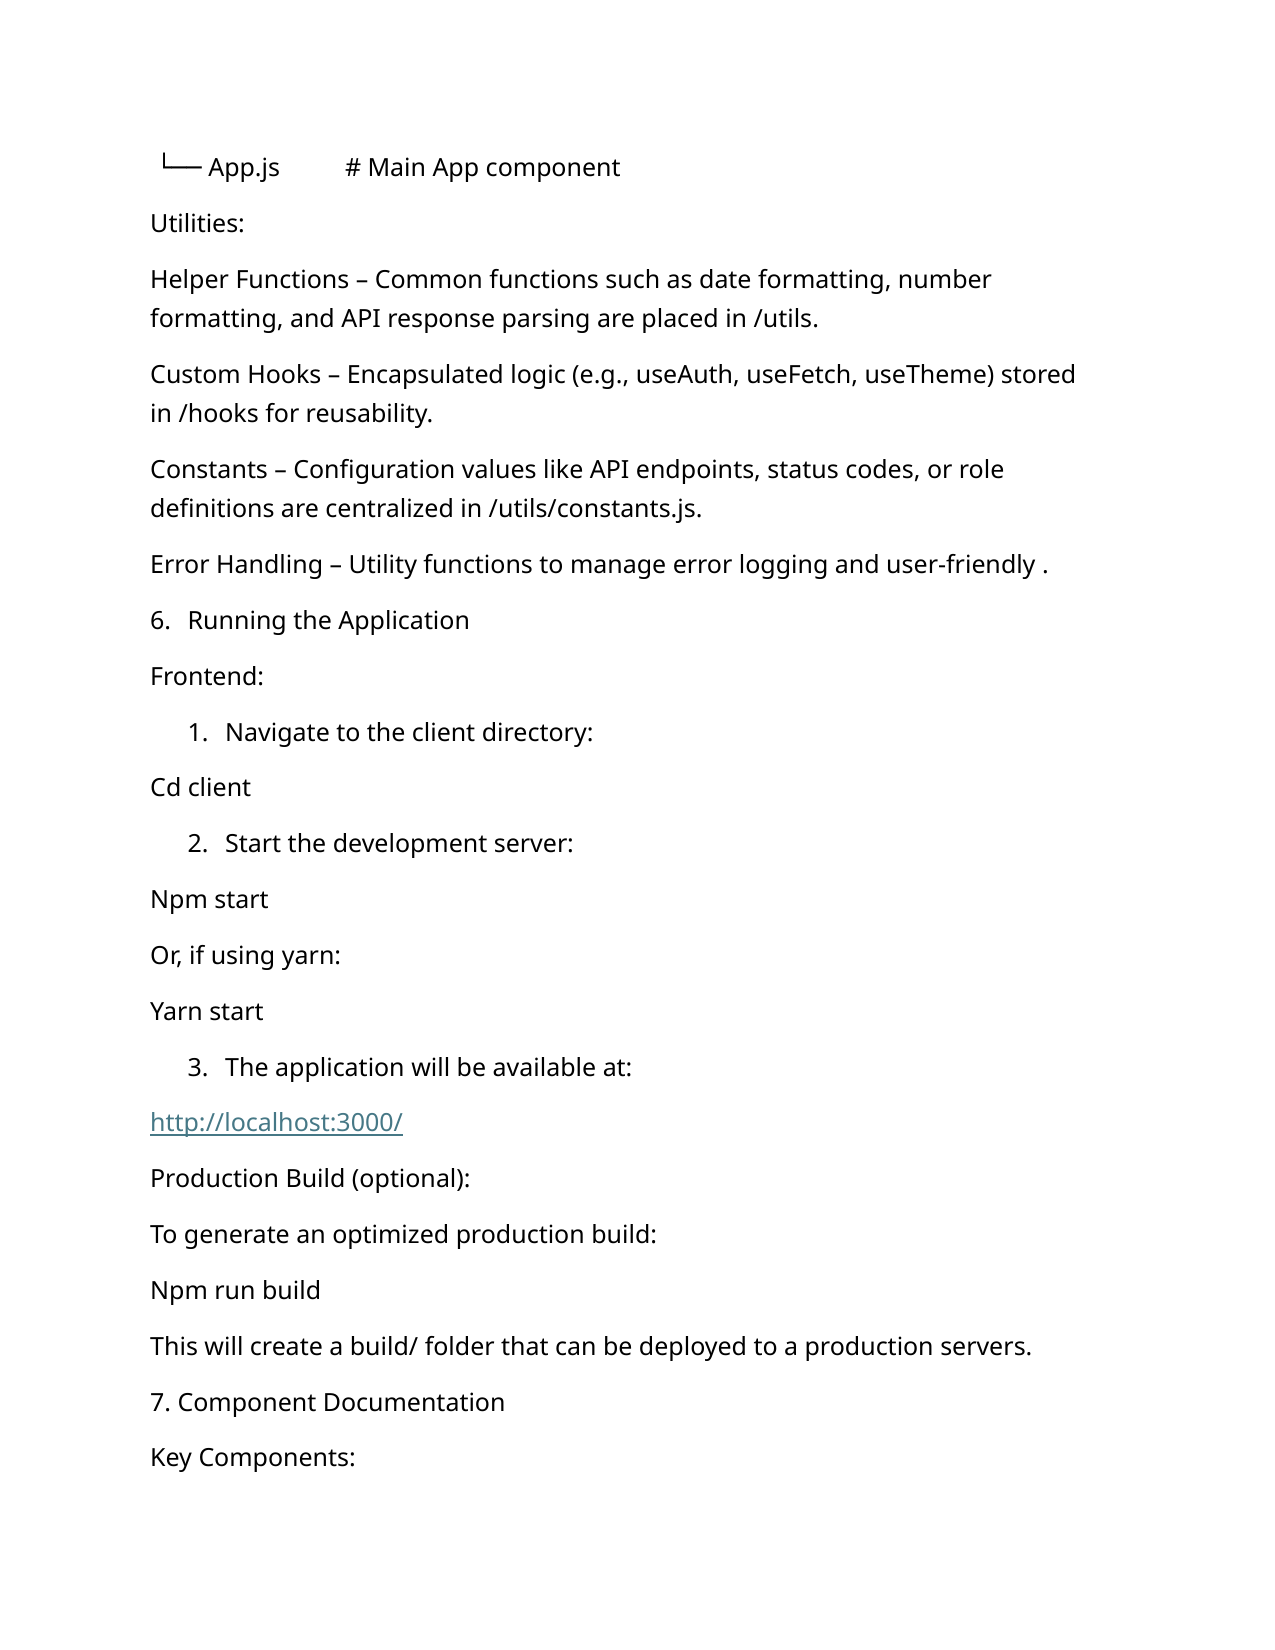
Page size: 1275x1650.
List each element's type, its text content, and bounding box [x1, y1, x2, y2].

text Frontend: [150, 658, 1125, 692]
text Key Components: [150, 1440, 1125, 1474]
text Constants – Configuration values like API endpoints, status codes, or role definitions are centralized in /utils/constants.js. [150, 452, 1125, 525]
list The application will be available at: [187, 1049, 1125, 1083]
text Helper Functions – Common functions such as date formatting, number formatting, and API response parsing are placed in /utils. [150, 262, 1125, 335]
text Yarn start [150, 993, 1125, 1027]
text Cd client [150, 770, 1125, 804]
text To generate an optimized production build: [150, 1217, 1125, 1251]
text Error Handling – Utility functions to manage error logging and user-friendly . [150, 547, 1125, 581]
text Utilities: [150, 206, 1125, 240]
list Start the development server: [187, 826, 1125, 860]
text http://localhost:3000/ [150, 1105, 1125, 1139]
text Custom Hooks – Encapsulated logic (e.g., useAuth, useFetch, useTheme) stored in /hooks for reusability. [150, 357, 1125, 430]
text This will create a build/ folder that can be deployed to a production servers. [150, 1328, 1125, 1362]
list Running the Application [150, 602, 1125, 637]
text Npm start [150, 882, 1125, 916]
text Npm run build [150, 1272, 1125, 1307]
text Or, if using yarn: [150, 937, 1125, 972]
text Production Build (optional): [150, 1161, 1125, 1195]
list Navigate to the client directory: [187, 714, 1125, 748]
text 7. Component Documentation [150, 1384, 1125, 1418]
text └── App.js # Main App component [150, 150, 1125, 184]
